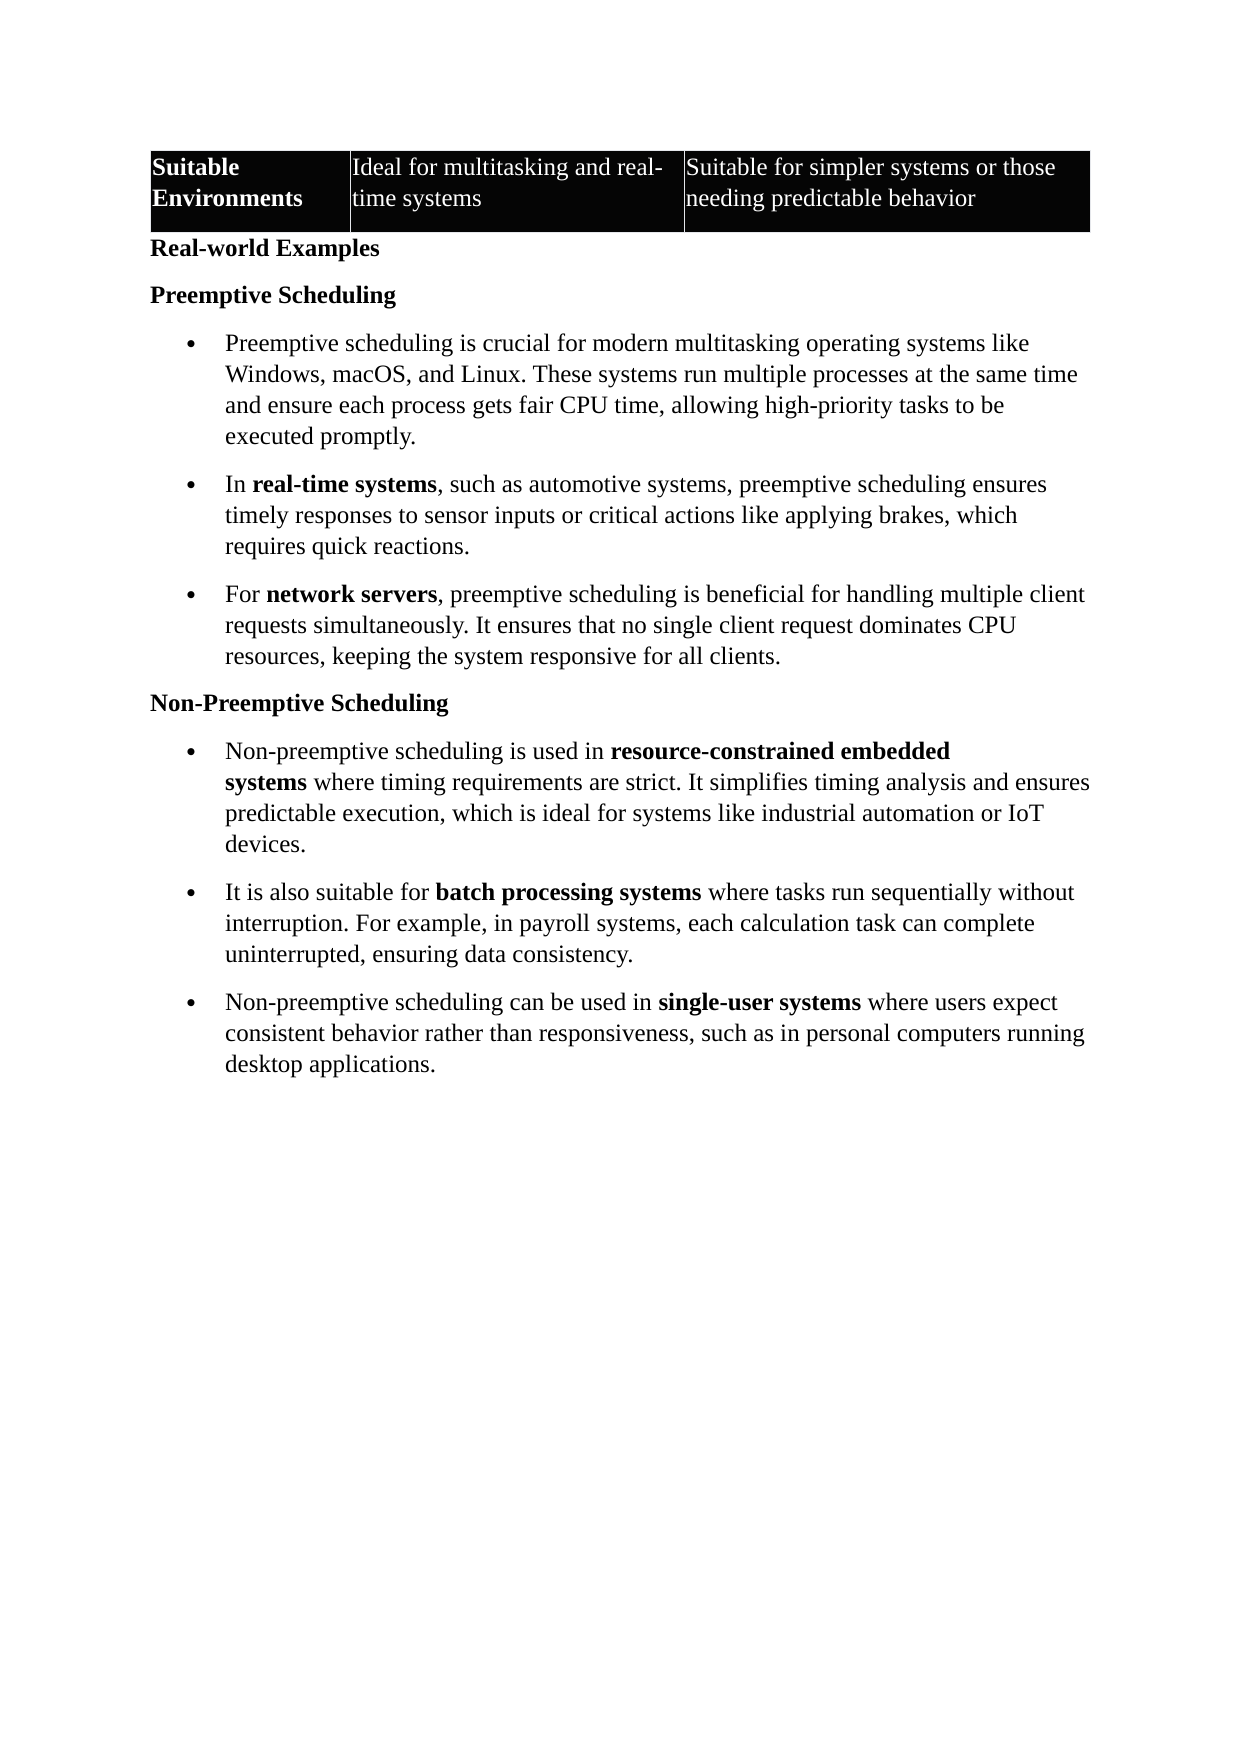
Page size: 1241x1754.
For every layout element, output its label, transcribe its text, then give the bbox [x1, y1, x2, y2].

list Non-preemptive scheduling can be used in single-user systems where users expect consistent behavior rather than responsiveness, such as in personal computers running desktop applications. [187, 987, 1090, 1078]
list For network servers, preemptive scheduling is beneficial for handling multiple client requests simultaneously. It ensures that no single client request dominates CPU resources, keeping the system responsive for all clients. [187, 579, 1090, 669]
table_cell Suitable Environments [151, 151, 350, 232]
list Non-preemptive scheduling is used in resource-constrained embedded systems where timing requirements are strict. It simplifies timing analysis and ensures predictable execution, which is ideal for systems like industrial automation or IoT devices. [187, 736, 1090, 858]
text Non-Preemptive Scheduling [150, 688, 1090, 717]
text Preemptive Scheduling [150, 280, 1090, 309]
text Real-world Examples [150, 233, 1090, 261]
list In real-time systems, such as automotive systems, preemptive scheduling ensures timely responses to sensor inputs or critical actions like applying brakes, which requires quick reactions. [187, 469, 1090, 560]
table_cell Ideal for multitasking and real-time systems [351, 151, 684, 232]
list It is also suitable for batch processing systems where tasks run sequentially without interruption. For example, in payroll systems, each calculation task can complete uninterrupted, ensuring data consistency. [187, 877, 1090, 968]
table_cell Suitable for simpler systems or those needing predictable behavior [685, 151, 1090, 232]
list Preemptive scheduling is crucial for modern multitasking operating systems like Windows, macOS, and Linux. These systems run multiple processes at the same time and ensure each process gets fair CPU time, allowing high-priority tasks to be executed promptly. [187, 328, 1090, 450]
